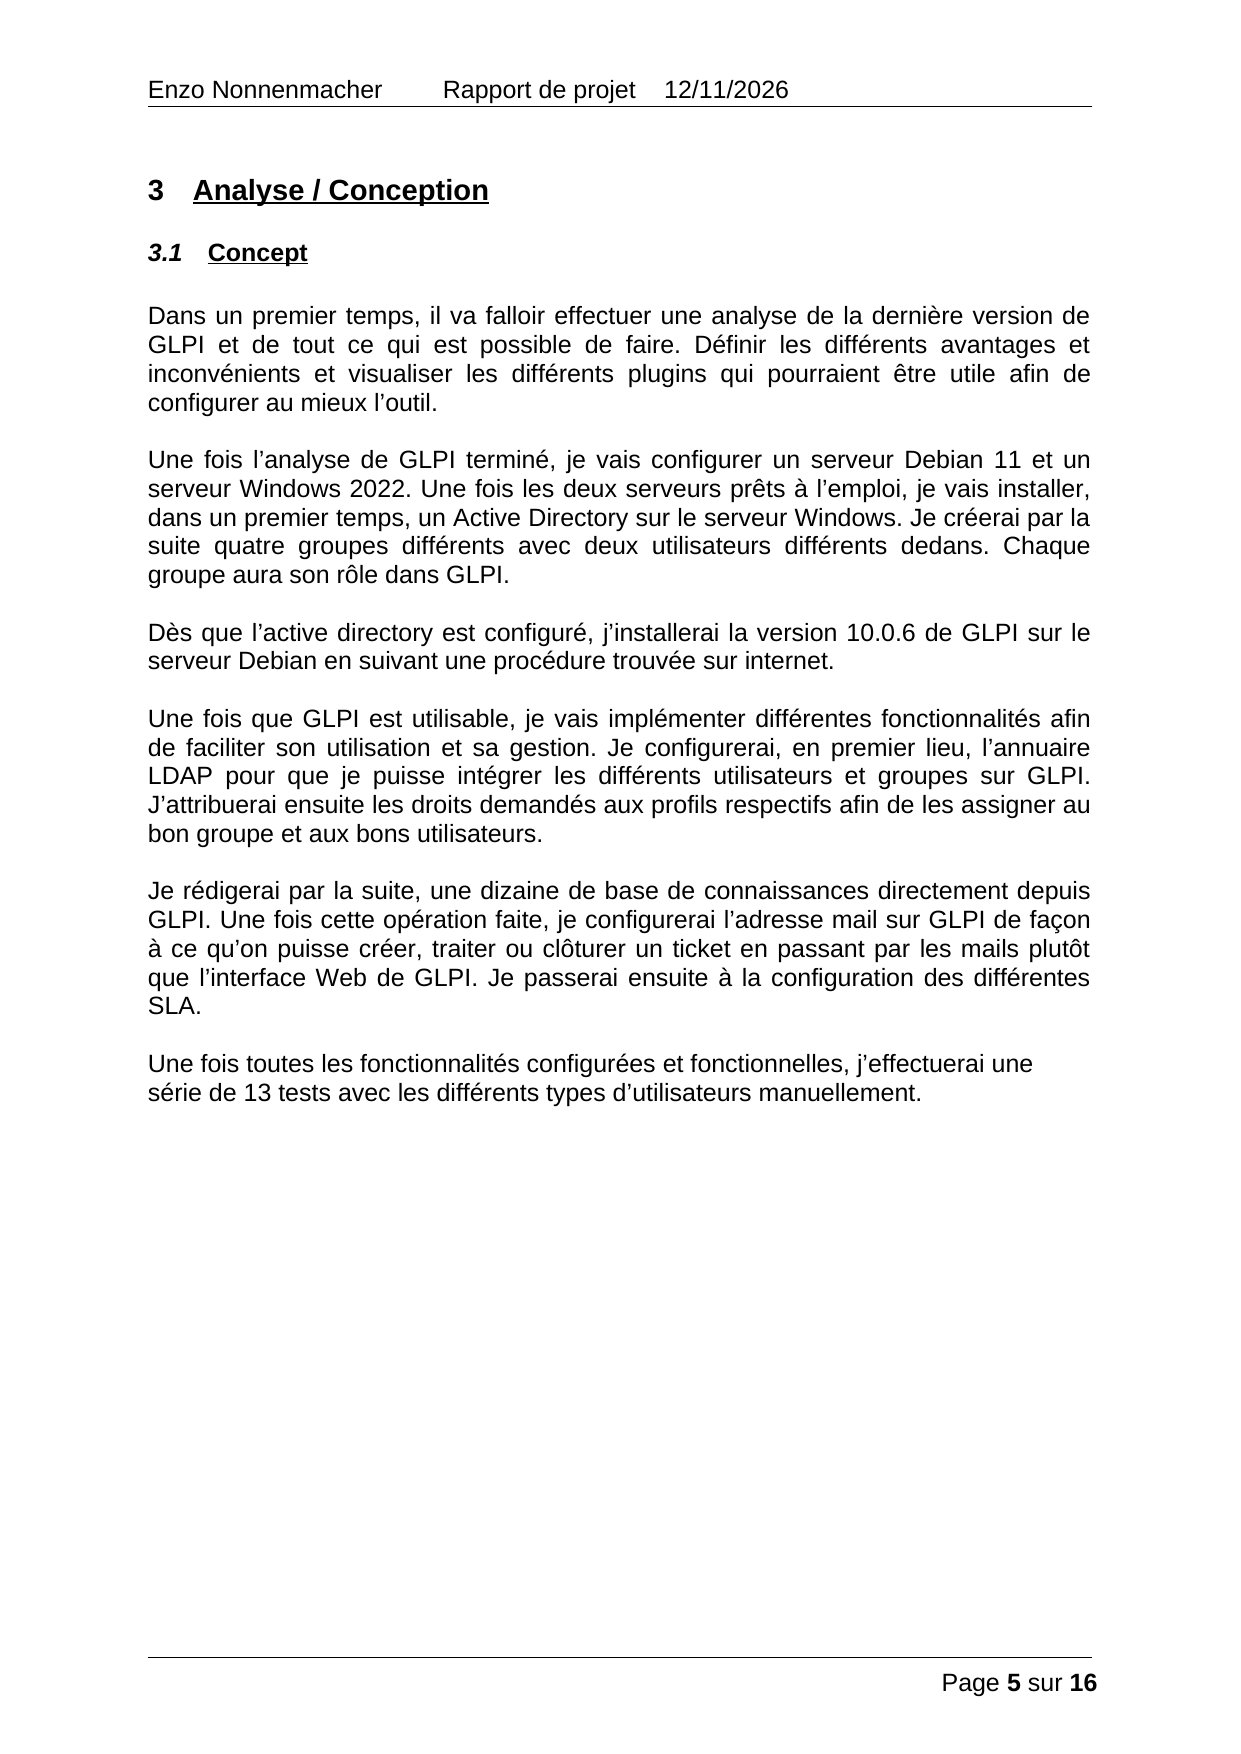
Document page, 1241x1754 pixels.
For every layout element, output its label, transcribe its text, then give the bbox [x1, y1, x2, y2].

text Je rédigerai par la suite, une dizaine de base de connaissances directement depuis GLPI. Une fois cette opération faite, je configurerai l’adresse mail sur GLPI de façon à ce qu’on puisse créer, traiter ou clôturer un ticket en passant par les mails plutôt que l’interface Web de GLPI. Je passerai ensuite à la configuration des différentes SLA. [148, 876, 1092, 1020]
text Dès que l’active directory est configuré, j’installerai la version 10.0.6 de GLPI sur le serveur Debian en suivant une procédure trouvée sur internet. [148, 617, 1092, 675]
text Une fois toutes les fonctionnalités configurées et fonctionnelles, j’effectuerai une série de 13 tests avec les différents types d’utilisateurs manuellement. [148, 1049, 1092, 1106]
subtitle Concept [148, 237, 1092, 266]
text Dans un premier temps, il va falloir effectuer une analyse de la dernière version de GLPI et de tout ce qui est possible de faire. Définir les différents avantages et inconvénients et visualiser les différents plugins qui pourraient être utile afin de configurer au mieux l’outil. [148, 301, 1092, 416]
text Une fois l’analyse de GLPI terminé, je vais configurer un serveur Debian 11 et un serveur Windows 2022. Une fois les deux serveurs prêts à l’emploi, je vais installer, dans un premier temps, un Active Directory sur le serveur Windows. Je créerai par la suite quatre groupes différents avec deux utilisateurs différents dedans. Chaque groupe aura son rôle dans GLPI. [148, 445, 1092, 589]
text Une fois que GLPI est utilisable, je vais implémenter différentes fonctionnalités afin de faciliter son utilisation et sa gestion. Je configurerai, en premier lieu, l’annuaire LDAP pour que je puisse intégrer les différents utilisateurs et groupes sur GLPI. J’attribuerai ensuite les droits demandés aux profils respectifs afin de les assigner au bon groupe et aux bons utilisateurs. [148, 704, 1092, 847]
subtitle Analyse / Conception [148, 173, 1092, 206]
